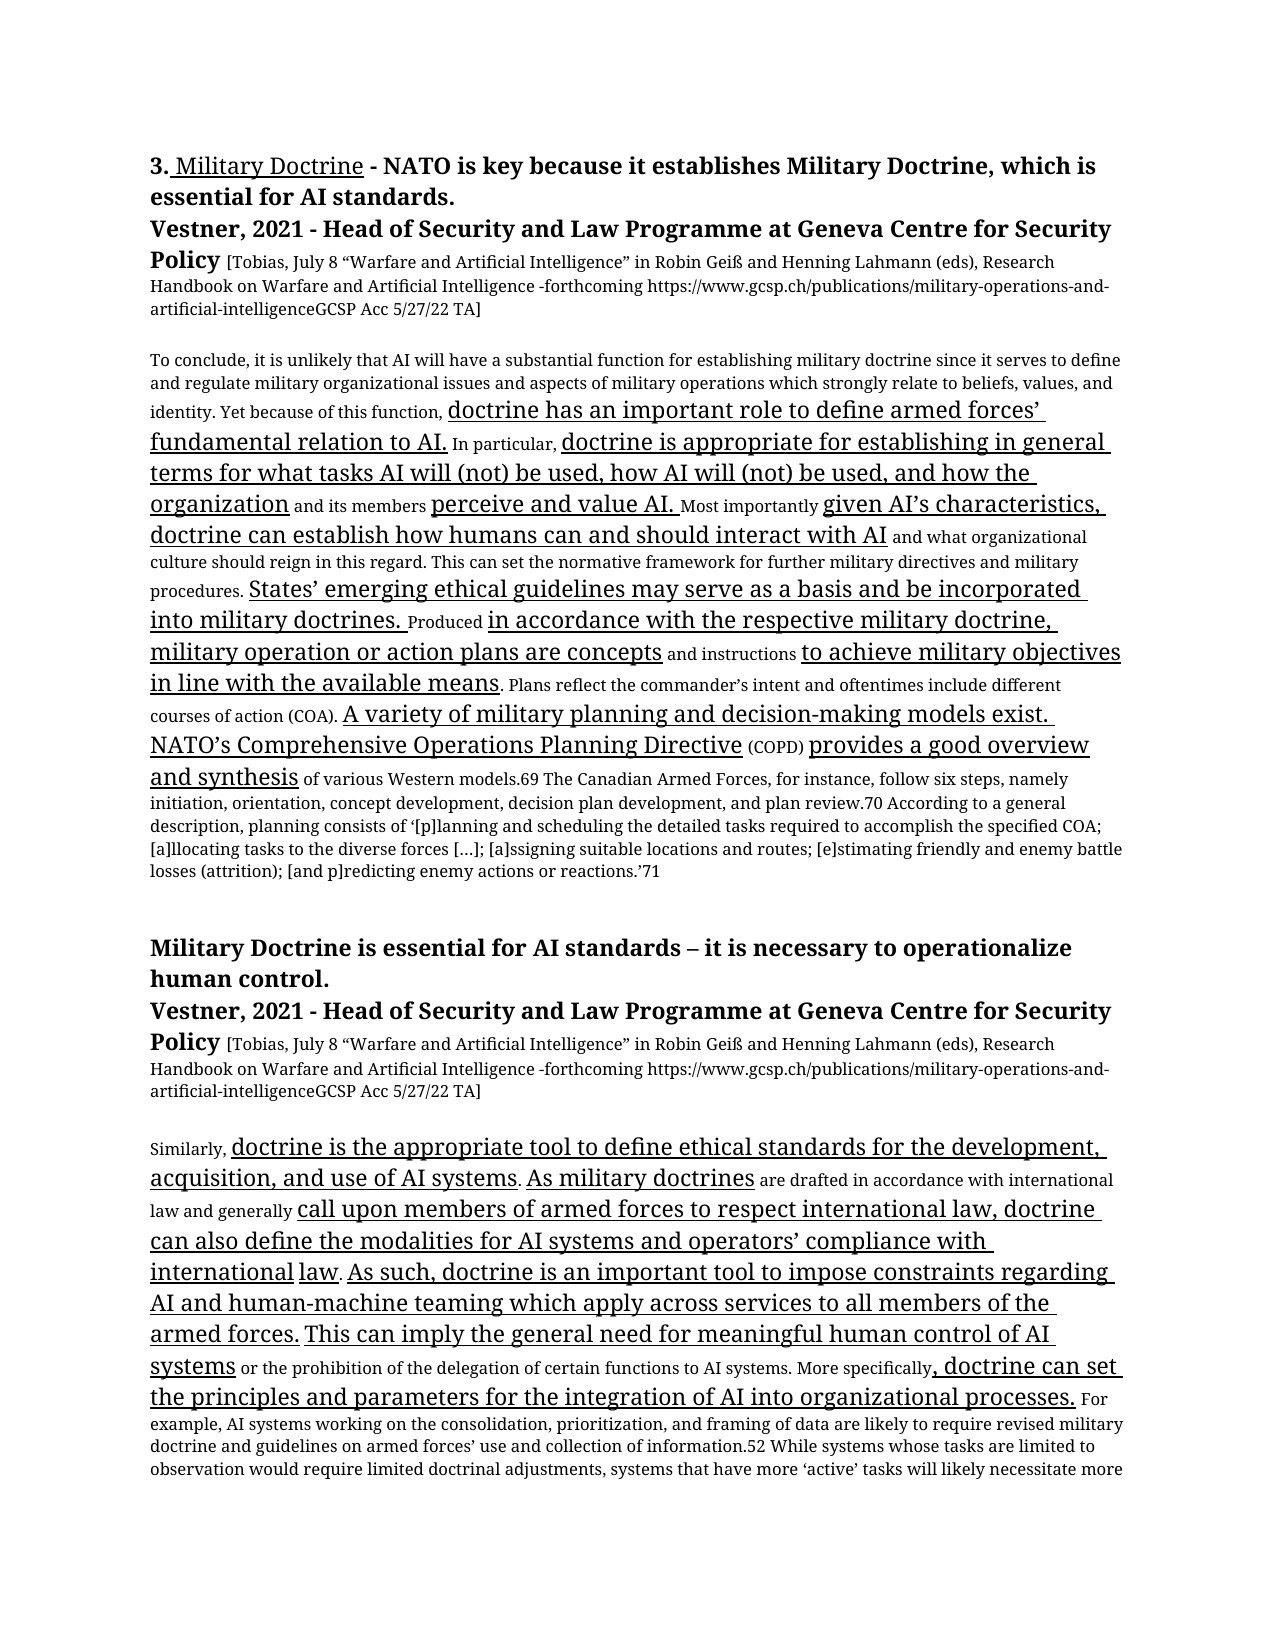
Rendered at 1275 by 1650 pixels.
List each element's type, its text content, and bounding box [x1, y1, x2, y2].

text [150, 1131, 1125, 1480]
subtitle 3. Military Doctrine - NATO is key because it establishes Military Doctrine, which is essential for AI standards. [150, 150, 1125, 212]
text Vestner, 2021 - Head of Security and Law Programme at Geneva Centre for Security Policy [Tobias, July 8 “Warfare and Artificial Intelligence” in Robin Geiß and Henning Lahmann (eds), Research Handbook on Warfare and Artificial Intelligence -forthcoming https://www.gcsp.ch/publications/military-operations-and-artificial-intelligenceGCSP Acc 5/27/22 TA] [150, 212, 1125, 320]
text To conclude, it is unlikely that AI will have a substantial function for establishing military doctrine since it serves to define and regulate military organizational issues and aspects of military operations which strongly relate to beliefs, values, and identity. Yet because of this function, doctrine has an important role to define armed forces’ fundamental relation to AI. In particular, doctrine is appropriate for establishing in general terms for what tasks AI will (not) be used, how AI will (not) be used, and how the organization and its members perceive and value AI. Most importantly given AI’s characteristics, doctrine can establish how humans can and should interact with AI and what organizational culture should reign in this regard. This can set the normative framework for further military directives and military procedures. States’ emerging ethical guidelines may serve as a basis and be incorporated into military doctrines. Produced in accordance with the respective military doctrine, military operation or action plans are concepts and instructions to achieve military objectives in line with the available means. Plans reflect the commander’s intent and oftentimes include different courses of action (COA). A variety of military planning and decision-making models exist. NATO’s Comprehensive Operations Planning Directive (COPD) provides a good overview and synthesis of various Western models.69 The Canadian Armed Forces, for instance, follow six steps, namely initiation, orientation, concept development, decision plan development, and plan review.70 According to a general description, planning consists of ‘[p]lanning and scheduling the detailed tasks required to accomplish the specified COA; [a]llocating tasks to the diverse forces […]; [a]ssigning suitable locations and routes; [e]stimating friendly and enemy battle losses (attrition); [and p]redicting enemy actions or reactions.’71 [150, 349, 1125, 883]
subtitle Military Doctrine is essential for AI standards – it is necessary to operationalize human control. [150, 932, 1125, 994]
text Vestner, 2021 - Head of Security and Law Programme at Geneva Centre for Security Policy [Tobias, July 8 “Warfare and Artificial Intelligence” in Robin Geiß and Henning Lahmann (eds), Research Handbook on Warfare and Artificial Intelligence -forthcoming https://www.gcsp.ch/publications/military-operations-and-artificial-intelligenceGCSP Acc 5/27/22 TA] [150, 994, 1125, 1102]
